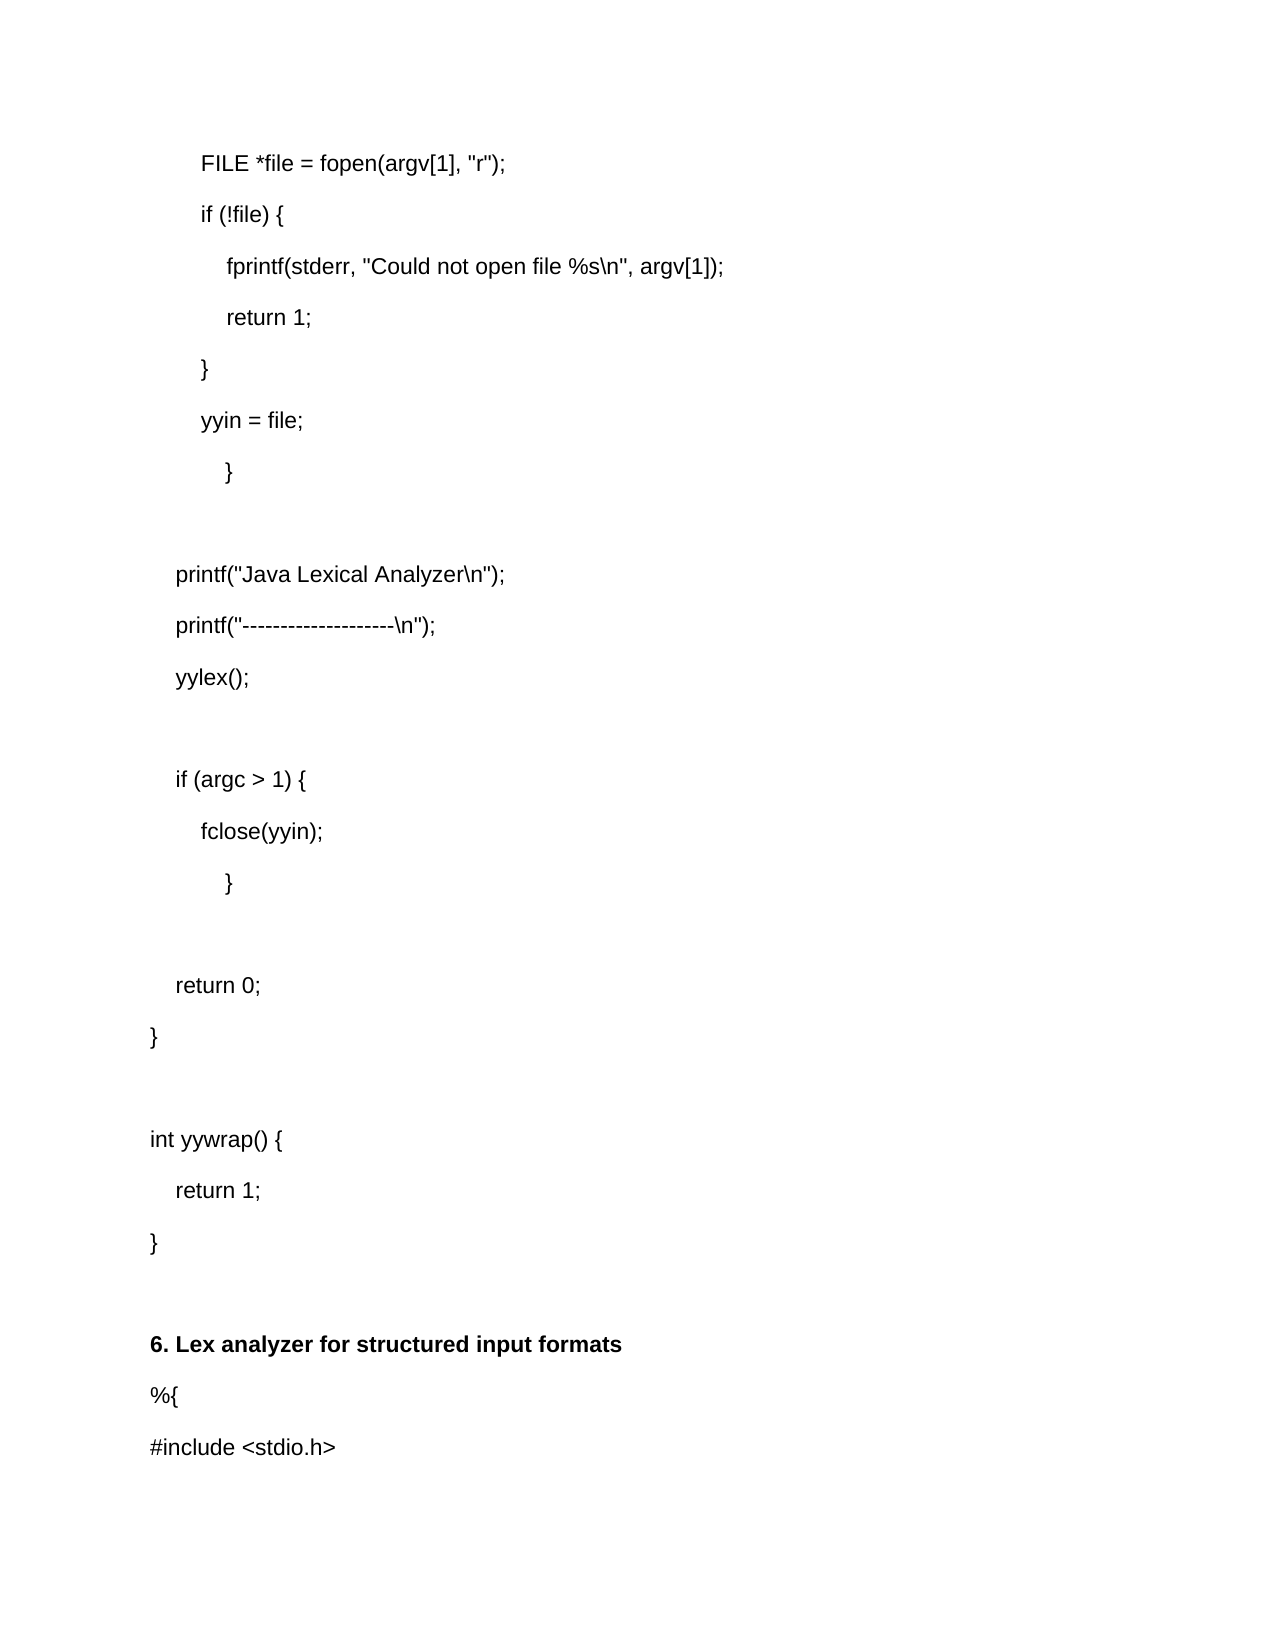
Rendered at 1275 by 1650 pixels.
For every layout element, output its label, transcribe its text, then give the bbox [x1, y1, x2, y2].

text yyin = file; [150, 407, 1125, 433]
text return 1; [150, 1177, 1125, 1203]
text } [150, 1228, 1125, 1255]
text fprintf(stderr, "Could not open file %s\n", argv[1]); [150, 253, 1125, 279]
text fclose(yyin); [150, 818, 1125, 844]
text int yywrap() { [150, 1126, 1125, 1152]
text FILE *file = fopen(argv[1], "r"); [150, 150, 1125, 176]
text 6. Lex analyzer for structured input formats [150, 1331, 1125, 1357]
text return 0; [150, 972, 1125, 998]
text if (argc > 1) { [150, 766, 1125, 793]
text } [150, 355, 1125, 382]
text printf("--------------------\n"); [150, 612, 1125, 638]
text } [150, 1023, 1125, 1049]
text #include <stdio.h> [150, 1434, 1125, 1460]
text printf("Java Lexical Analyzer\n"); [150, 561, 1125, 587]
text %{ [150, 1382, 1125, 1409]
text yylex(); [150, 663, 1125, 690]
text } [150, 869, 1125, 895]
text if (!file) { [150, 201, 1125, 228]
text } [150, 458, 1125, 484]
text return 1; [150, 304, 1125, 330]
